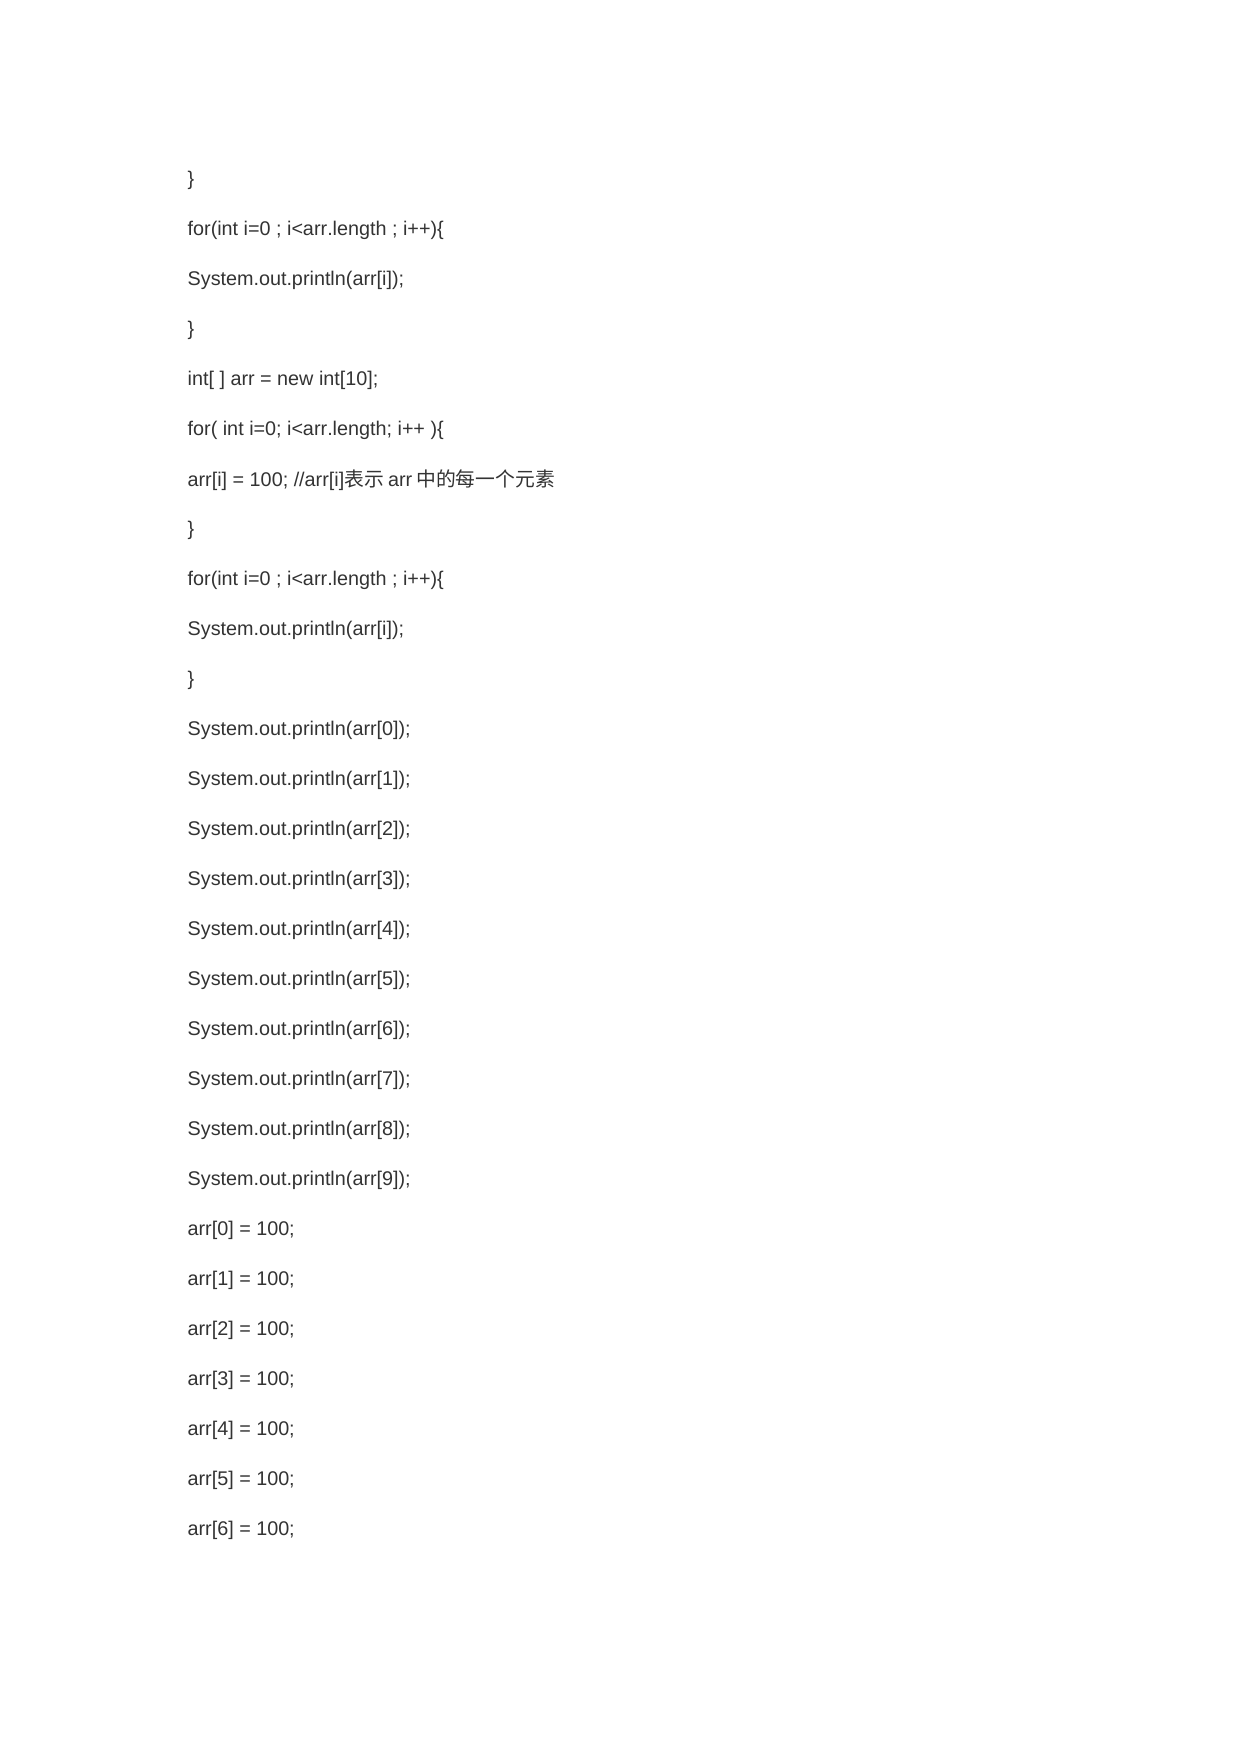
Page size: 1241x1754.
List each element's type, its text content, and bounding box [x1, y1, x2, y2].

text System.out.println(arr[7]); [187, 1062, 1053, 1094]
text for( int i=0; i<arr.length; i++ ){ [187, 412, 1053, 444]
text } [187, 662, 1053, 694]
text System.out.println(arr[i]); [187, 612, 1053, 644]
text arr[0] = 100; [187, 1212, 1053, 1244]
text System.out.println(arr[1]); [187, 762, 1053, 794]
text } [187, 512, 1053, 544]
text System.out.println(arr[i]); [187, 262, 1053, 294]
text System.out.println(arr[9]); [187, 1162, 1053, 1194]
text for(int i=0 ; i<arr.length ; i++){ [187, 212, 1053, 244]
text System.out.println(arr[2]); [187, 812, 1053, 844]
text System.out.println(arr[6]); [187, 1012, 1053, 1044]
text System.out.println(arr[8]); [187, 1112, 1053, 1144]
text arr[1] = 100; [187, 1262, 1053, 1294]
text System.out.println(arr[0]); [187, 712, 1053, 744]
text arr[5] = 100; [187, 1462, 1053, 1494]
text } [187, 162, 1053, 194]
text arr[3] = 100; [187, 1362, 1053, 1394]
text arr[4] = 100; [187, 1412, 1053, 1444]
text arr[6] = 100; [187, 1512, 1053, 1544]
text arr[i] = 100; //arr[i]表示arr中的每一个元素 [187, 462, 1053, 494]
text arr[2] = 100; [187, 1312, 1053, 1344]
text int[ ] arr = new int[10]; [187, 362, 1053, 394]
text System.out.println(arr[3]); [187, 862, 1053, 894]
text System.out.println(arr[4]); [187, 912, 1053, 944]
text System.out.println(arr[5]); [187, 962, 1053, 994]
text for(int i=0 ; i<arr.length ; i++){ [187, 562, 1053, 594]
text } [187, 312, 1053, 344]
